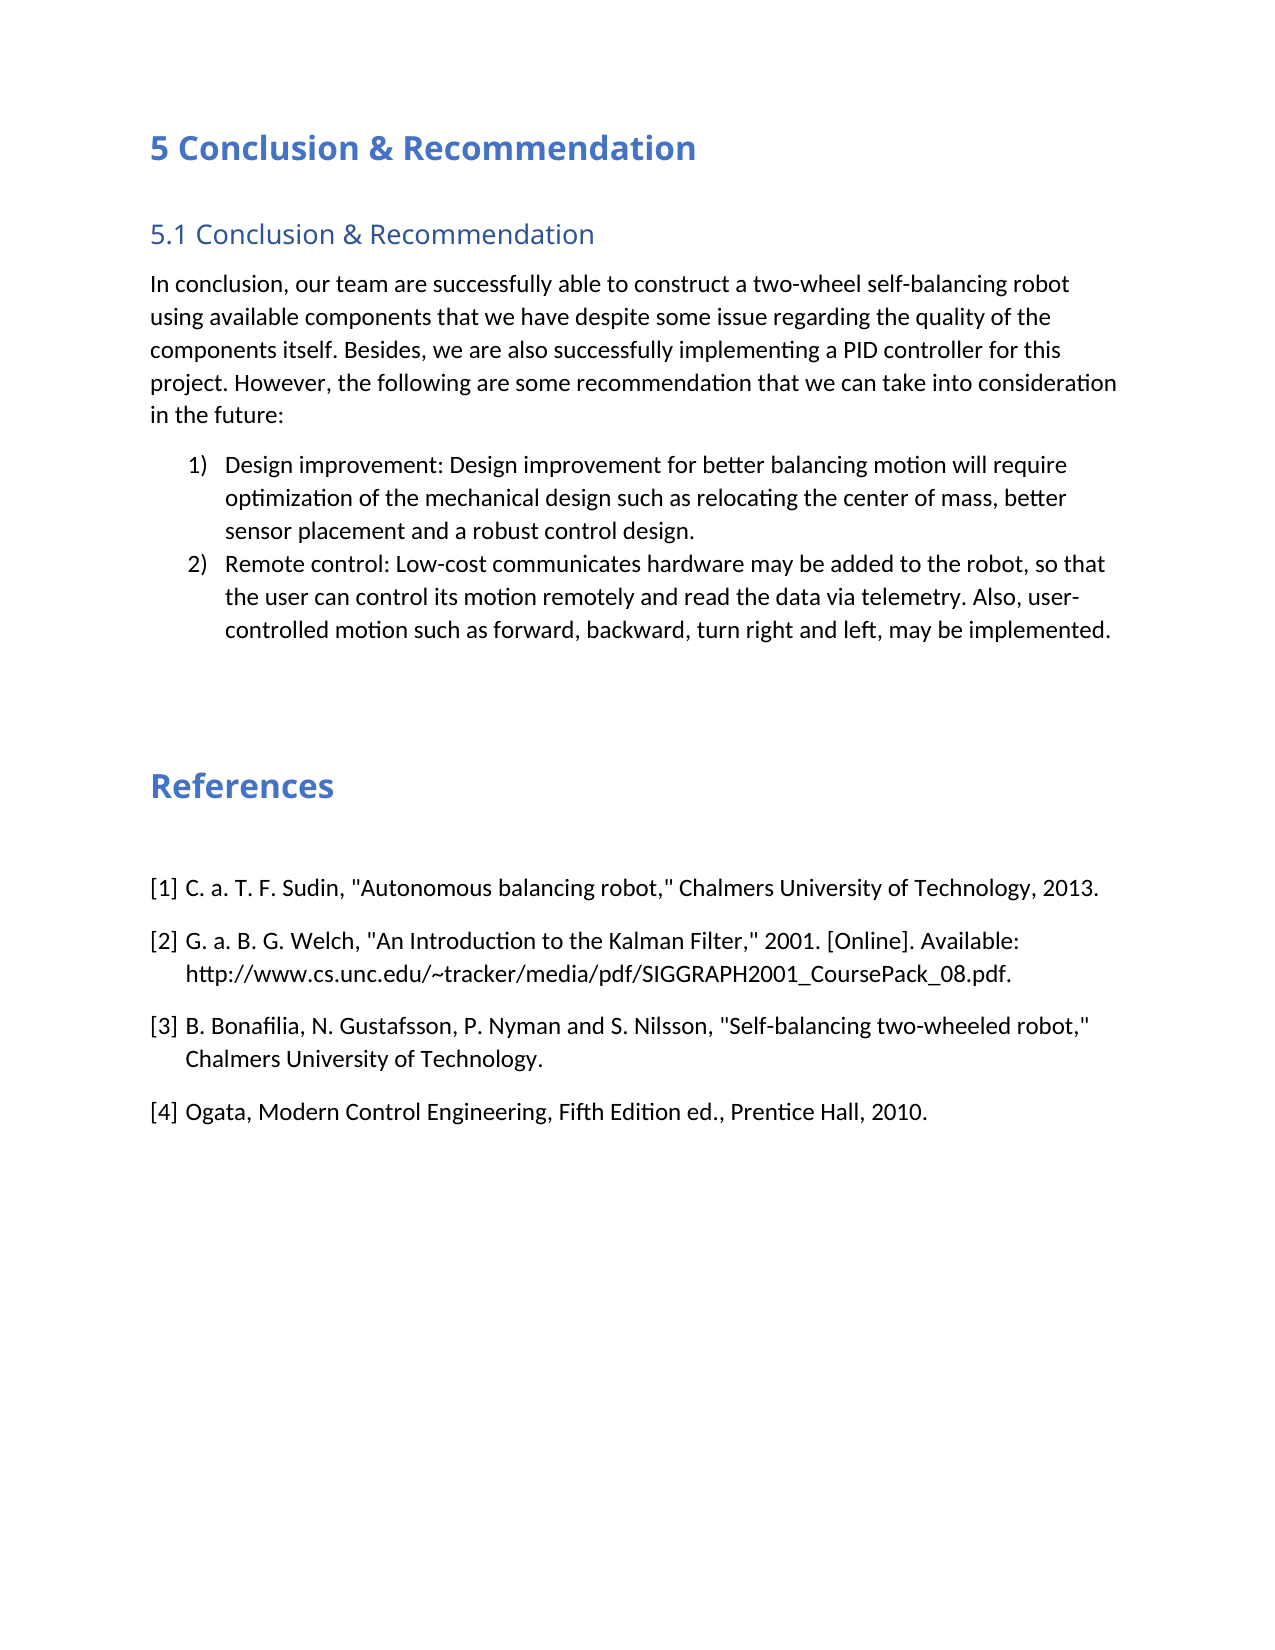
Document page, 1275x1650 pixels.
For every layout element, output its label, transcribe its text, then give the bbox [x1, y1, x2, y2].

subtitle 5.1 Conclusion & Recommendation [150, 216, 1125, 252]
list Remote control: Low-cost communicates hardware may be added to the robot, so that the user can control its motion remotely and read the data via telemetry. Also, user-controlled motion such as forward, backward, turn right and left, may be implemented. [187, 548, 1125, 644]
text In conclusion, our team are successfully able to construct a two-wheel self-balancing robot using available components that we have despite some issue regarding the quality of the components itself. Besides, we are also successfully implementing a PID controller for this project. However, the following are some recommendation that we can take into consideration in the future: [150, 268, 1125, 430]
list Design improvement: Design improvement for better balancing motion will require optimization of the mechanical design such as relocating the center of mass, better sensor placement and a robust control design. [187, 449, 1125, 546]
subtitle 5 Conclusion & Recommendation [150, 125, 1125, 170]
